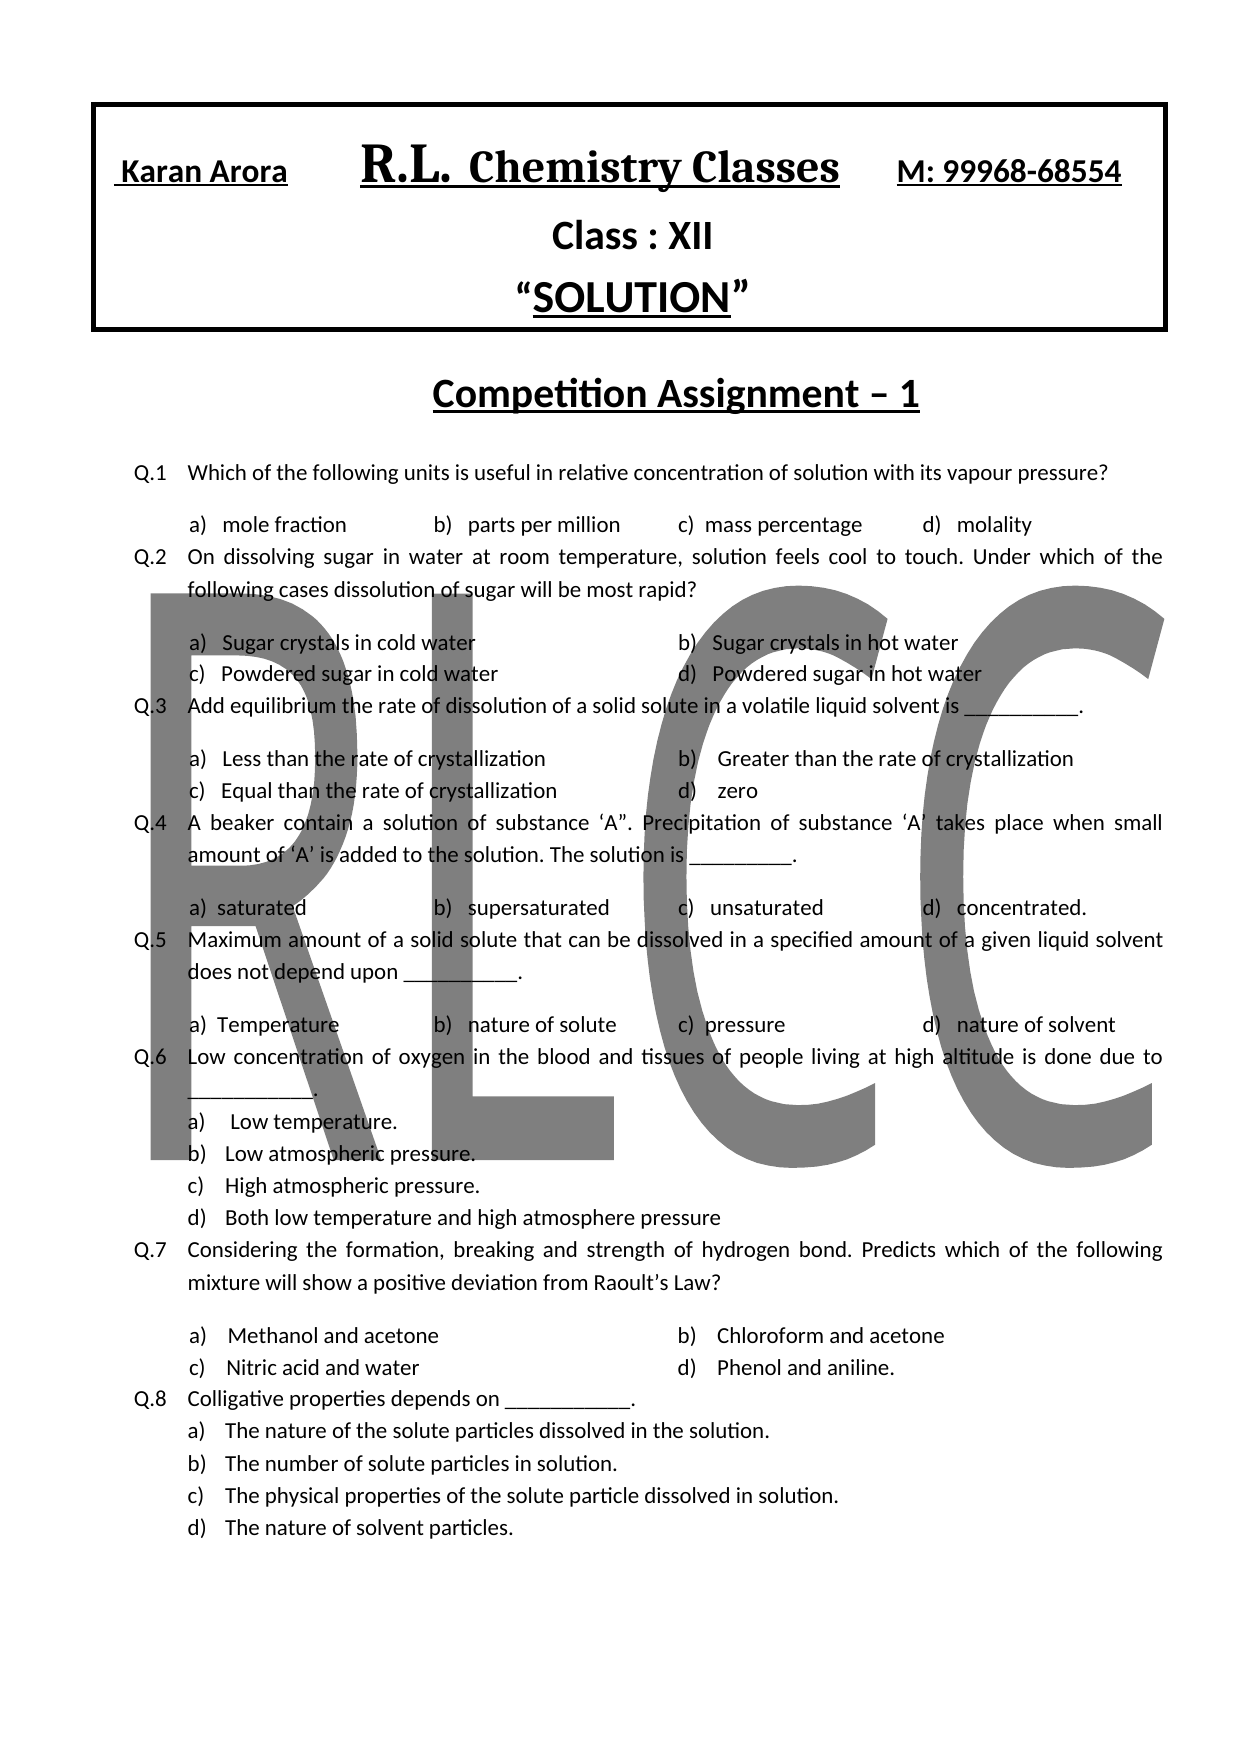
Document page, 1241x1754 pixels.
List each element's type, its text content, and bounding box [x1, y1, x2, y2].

list Competition Assignment – 1 [187, 367, 1165, 418]
list Colligative properties depends on ___________. [150, 1384, 1165, 1412]
list High atmospheric pressure. [187, 1171, 1165, 1199]
table_cell d) Phenol and aniline. [676, 1353, 1165, 1384]
list Add equilibrium the rate of dissolution of a solid solute in a volatile liquid solvent is __________. [150, 691, 1165, 719]
list The physical properties of the solute particle dissolved in solution. [187, 1481, 1165, 1509]
table_header c) unsaturated [676, 894, 921, 925]
list The number of solute particles in solution. [187, 1449, 1165, 1477]
list Considering the formation, breaking and strength of hydrogen bond. Predicts which of the following mixture will show a positive deviation from Raoult’s Law? [150, 1236, 1165, 1296]
table_header a) Sugar crystals in cold water [188, 628, 676, 659]
table_cell c) Equal than the rate of crystallization [188, 776, 676, 808]
table_header c) mass percentage [676, 511, 921, 542]
table_cell d) Powdered sugar in hot water [676, 660, 1165, 691]
list A beaker contain a solution of substance ‘A”. Precipitation of substance ‘A’ takes place when small amount of ‘A’ is added to the solution. The solution is _________. [150, 808, 1165, 868]
table_header d) molality [921, 511, 1165, 542]
table_header d) concentrated. [921, 894, 1165, 925]
table_cell d) zero [676, 776, 1165, 808]
list Maximum amount of a solid solute that can be dissolved in a specified amount of a given liquid solvent does not depend upon __________. [150, 925, 1165, 986]
list Both low temperature and high atmosphere pressure [187, 1203, 1165, 1231]
table_header b) Sugar crystals in hot water [676, 628, 1165, 659]
list The nature of the solute particles dissolved in the solution. [187, 1417, 1165, 1445]
table_header a) Less than the rate of crystallization [188, 745, 676, 776]
table_header b) nature of solute [432, 1011, 676, 1042]
table_header a) Temperature [188, 1011, 432, 1042]
table_header b) Chloroform and acetone [676, 1321, 1165, 1353]
list Which of the following units is useful in relative concentration of solution with its vapour pressure? [150, 458, 1165, 486]
table_cell c) Nitric acid and water [188, 1353, 676, 1384]
table_header b) parts per million [432, 511, 676, 542]
table_header a) saturated [188, 894, 432, 925]
table_header Karan Arora R.L. Chemistry Classes M: 99968-68554 Class : XII “SOLUTION” [96, 107, 1163, 327]
table_cell c) Powdered sugar in cold water [188, 660, 676, 691]
table_header d) nature of solvent [921, 1011, 1165, 1042]
table_header a) Methanol and acetone [188, 1321, 676, 1353]
table_header b) supersaturated [432, 894, 676, 925]
list Low concentration of oxygen in the blood and tissues of people living at high altitude is done due to ___________. [150, 1042, 1165, 1103]
table_header c) pressure [676, 1011, 921, 1042]
table_header b) Greater than the rate of crystallization [676, 745, 1165, 776]
list Low temperature. [187, 1107, 1165, 1135]
list On dissolving sugar in water at room temperature, solution feels cool to touch. Under which of the following cases dissolution of sugar will be most rapid? [150, 542, 1165, 603]
list The nature of solvent particles. [187, 1513, 1165, 1541]
table_header a) mole fraction [188, 511, 432, 542]
list Low atmospheric pressure. [187, 1139, 1165, 1167]
